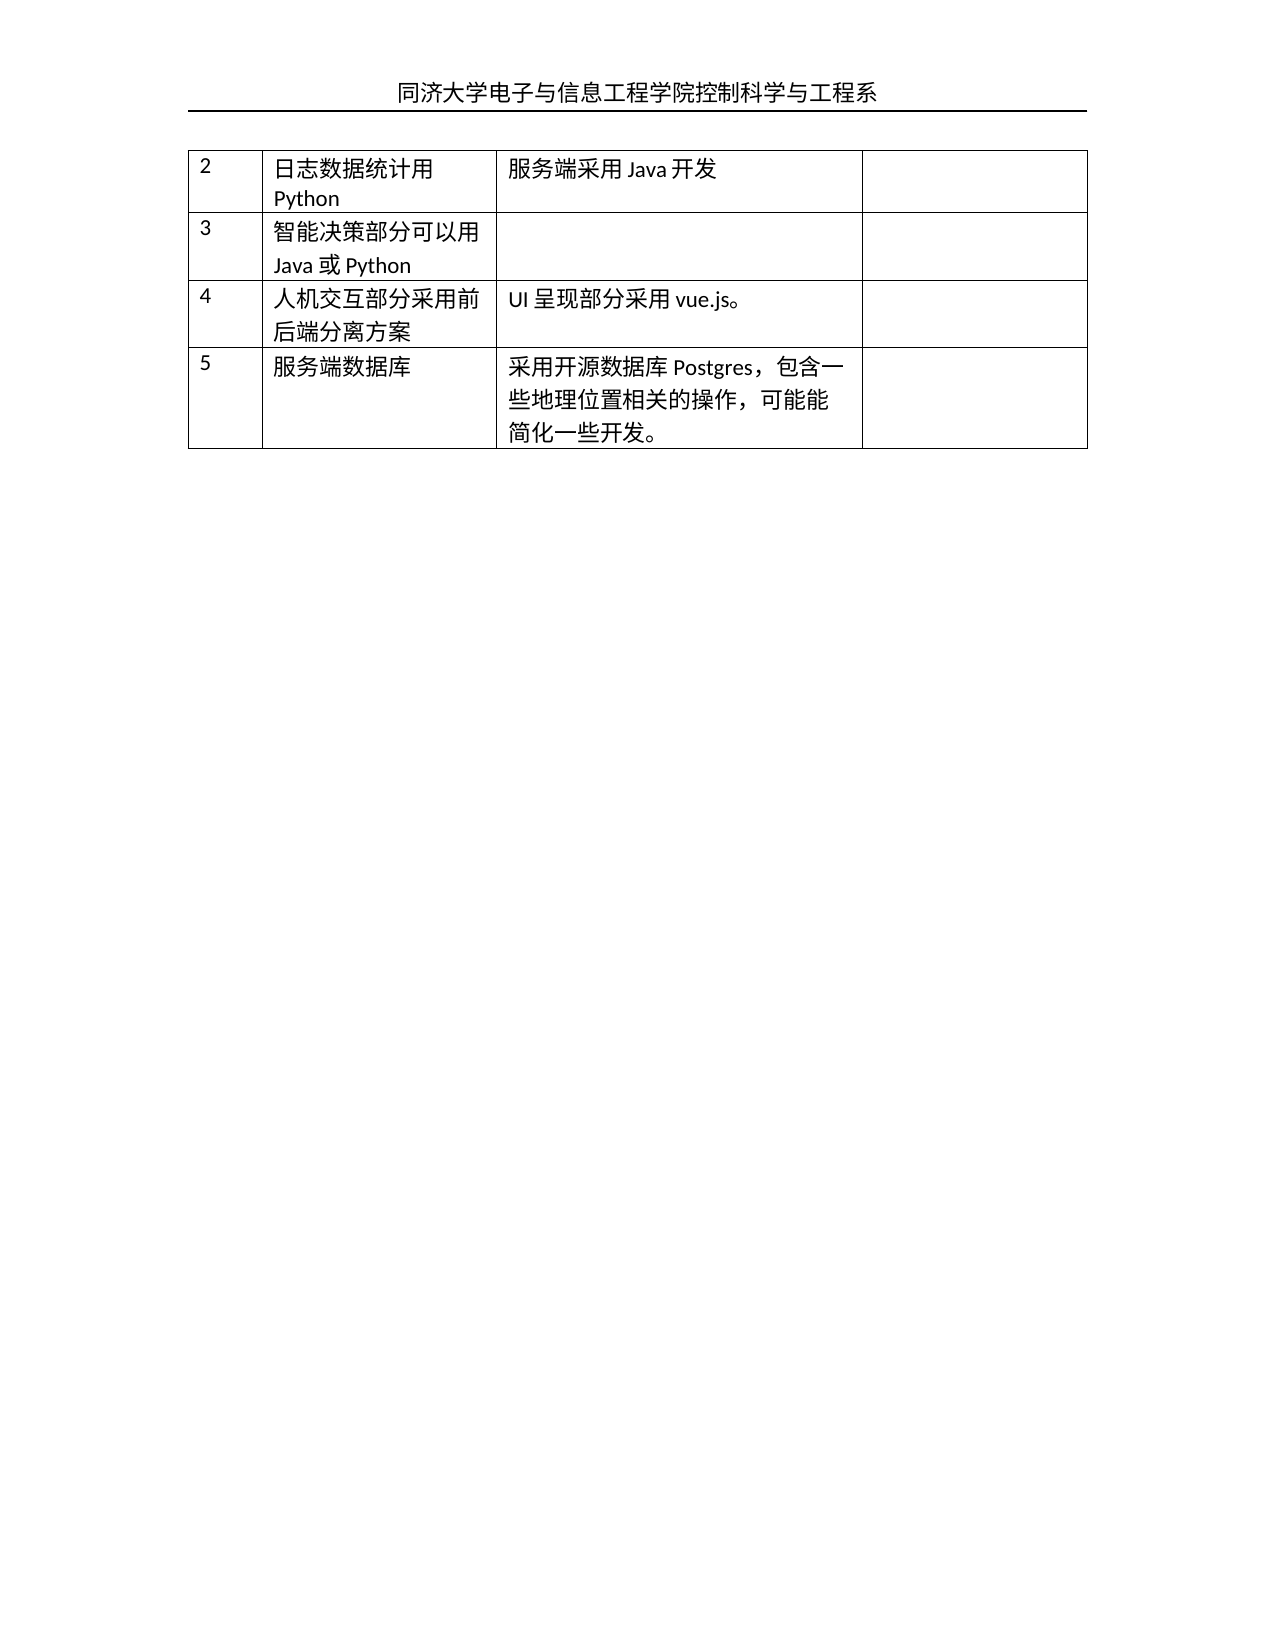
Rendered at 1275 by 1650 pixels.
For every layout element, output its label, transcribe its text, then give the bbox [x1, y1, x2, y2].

table_cell 服务端数据库 [263, 348, 496, 448]
table_cell 4 [189, 281, 262, 347]
table_cell [497, 213, 862, 280]
table_cell 3 [189, 213, 262, 280]
table_cell 日志数据统计用Python [263, 151, 496, 212]
table_cell 智能决策部分可以用Java或Python [263, 213, 496, 280]
table_cell [863, 213, 1087, 280]
table_cell 5 [189, 348, 262, 448]
table_cell 采用开源数据库Postgres，包含一些地理位置相关的操作，可能能简化一些开发。 [497, 348, 862, 448]
table_cell UI呈现部分采用vue.js。 [497, 281, 862, 347]
table_cell [863, 151, 1087, 212]
table_cell [863, 281, 1087, 347]
table_cell 2 [189, 151, 262, 212]
table_cell 服务端采用Java开发 [497, 151, 862, 212]
table_cell 人机交互部分采用前后端分离方案 [263, 281, 496, 347]
table_cell [863, 348, 1087, 448]
